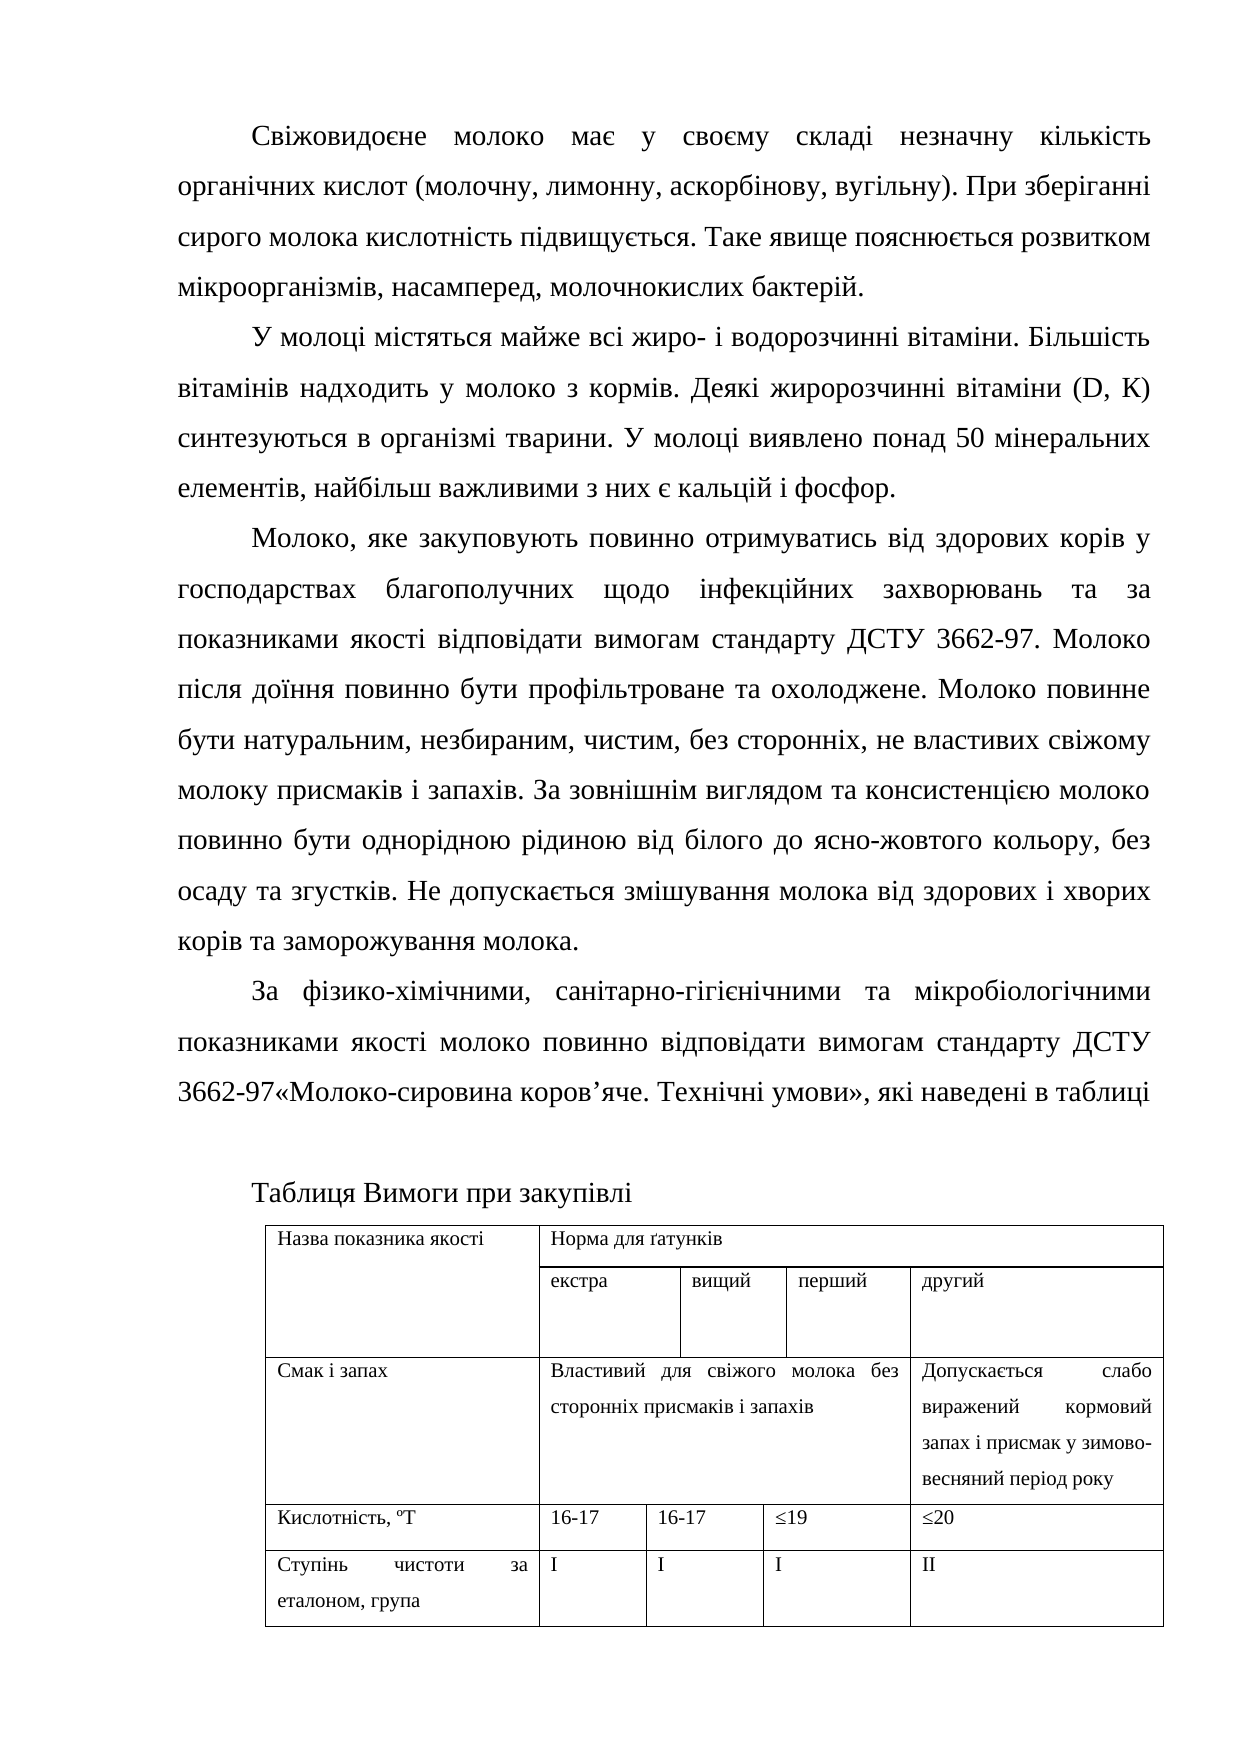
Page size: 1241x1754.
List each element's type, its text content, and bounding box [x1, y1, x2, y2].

text Молоко, яке закуповують повинно отримуватись від здорових корів у господарствах благополучних щодо інфекційних захворювань та за показниками якості відповідати вимогам стандарту ДСТУ 3662-97. Молоко після доїння повинно бути профільтроване та охолоджене. Молоко повинне бути натуральним, незбираним, чистим, без сторонніх, не властивих свіжому молоку присмаків і запахів. За зовнішнім виглядом та консистенцією молоко повинно бути однорідною рідиною від білого до ясно-жовтого кольору, без осаду та згустків. Не допускається змішування молока від здорових і хворих корів та заморожування молока. [177, 521, 1152, 957]
table_cell ≤19 [764, 1505, 910, 1550]
text У молоці містяться майже всі жиро- і водорозчинні вітаміни. Більшість вітамінів надходить у молоко з кормів. Деякі жиророзчинні вітаміни (D, К) синтезуються в організмі тварини. У молоці виявлено понад 50 мінеральних елементів, найбільш важливими з них є кальцій і фосфор. [177, 319, 1152, 504]
table_cell другий [911, 1268, 1163, 1357]
text Свіжовидоєне молоко має у своєму складі незначну кількість органічних кислот (молочну, лимонну, аскорбінову, вугільну). При зберіганні сирого молока кислотність підвищується. Таке явище пояснюється розвитком мікроорганізмів, насамперед, молочнокислих бактерій. [177, 118, 1152, 303]
table_header Назва показника якості [266, 1226, 539, 1357]
table_cell 16-17 [647, 1505, 763, 1550]
table_cell 16-17 [540, 1505, 646, 1550]
table_cell вищий [681, 1268, 786, 1357]
text Таблиця Вимоги при закупівлі [177, 1175, 1152, 1208]
table_header Норма для ґатунків [540, 1226, 1163, 1266]
table_cell Кислотність, ºТ [266, 1505, 539, 1550]
table_cell ΙΙ [911, 1551, 1163, 1626]
table_cell ≤20 [911, 1505, 1163, 1550]
table_cell Ступінь чистоти за еталоном, група [266, 1551, 539, 1626]
table_cell екстра [540, 1268, 680, 1357]
table_cell Допускається слабо виражений кормовий запах і присмак у зимово-весняний період року [911, 1358, 1163, 1504]
table_cell Властивий для свіжого молока без сторонніх присмаків і запахів [540, 1358, 910, 1504]
table_cell Ι [540, 1551, 646, 1626]
table_cell Ι [647, 1551, 763, 1626]
table_cell Ι [764, 1551, 910, 1626]
text За фізико-хімічними, санітарно-гігієнічними та мікробіологічними показниками якості молоко повинно відповідати вимогам стандарту ДСТУ 3662-97«Молоко-сировина коров’яче. Технічні умови», які наведені в таблиці [177, 973, 1152, 1108]
table_cell перший [787, 1268, 910, 1357]
table_cell Смак і запах [266, 1358, 539, 1504]
